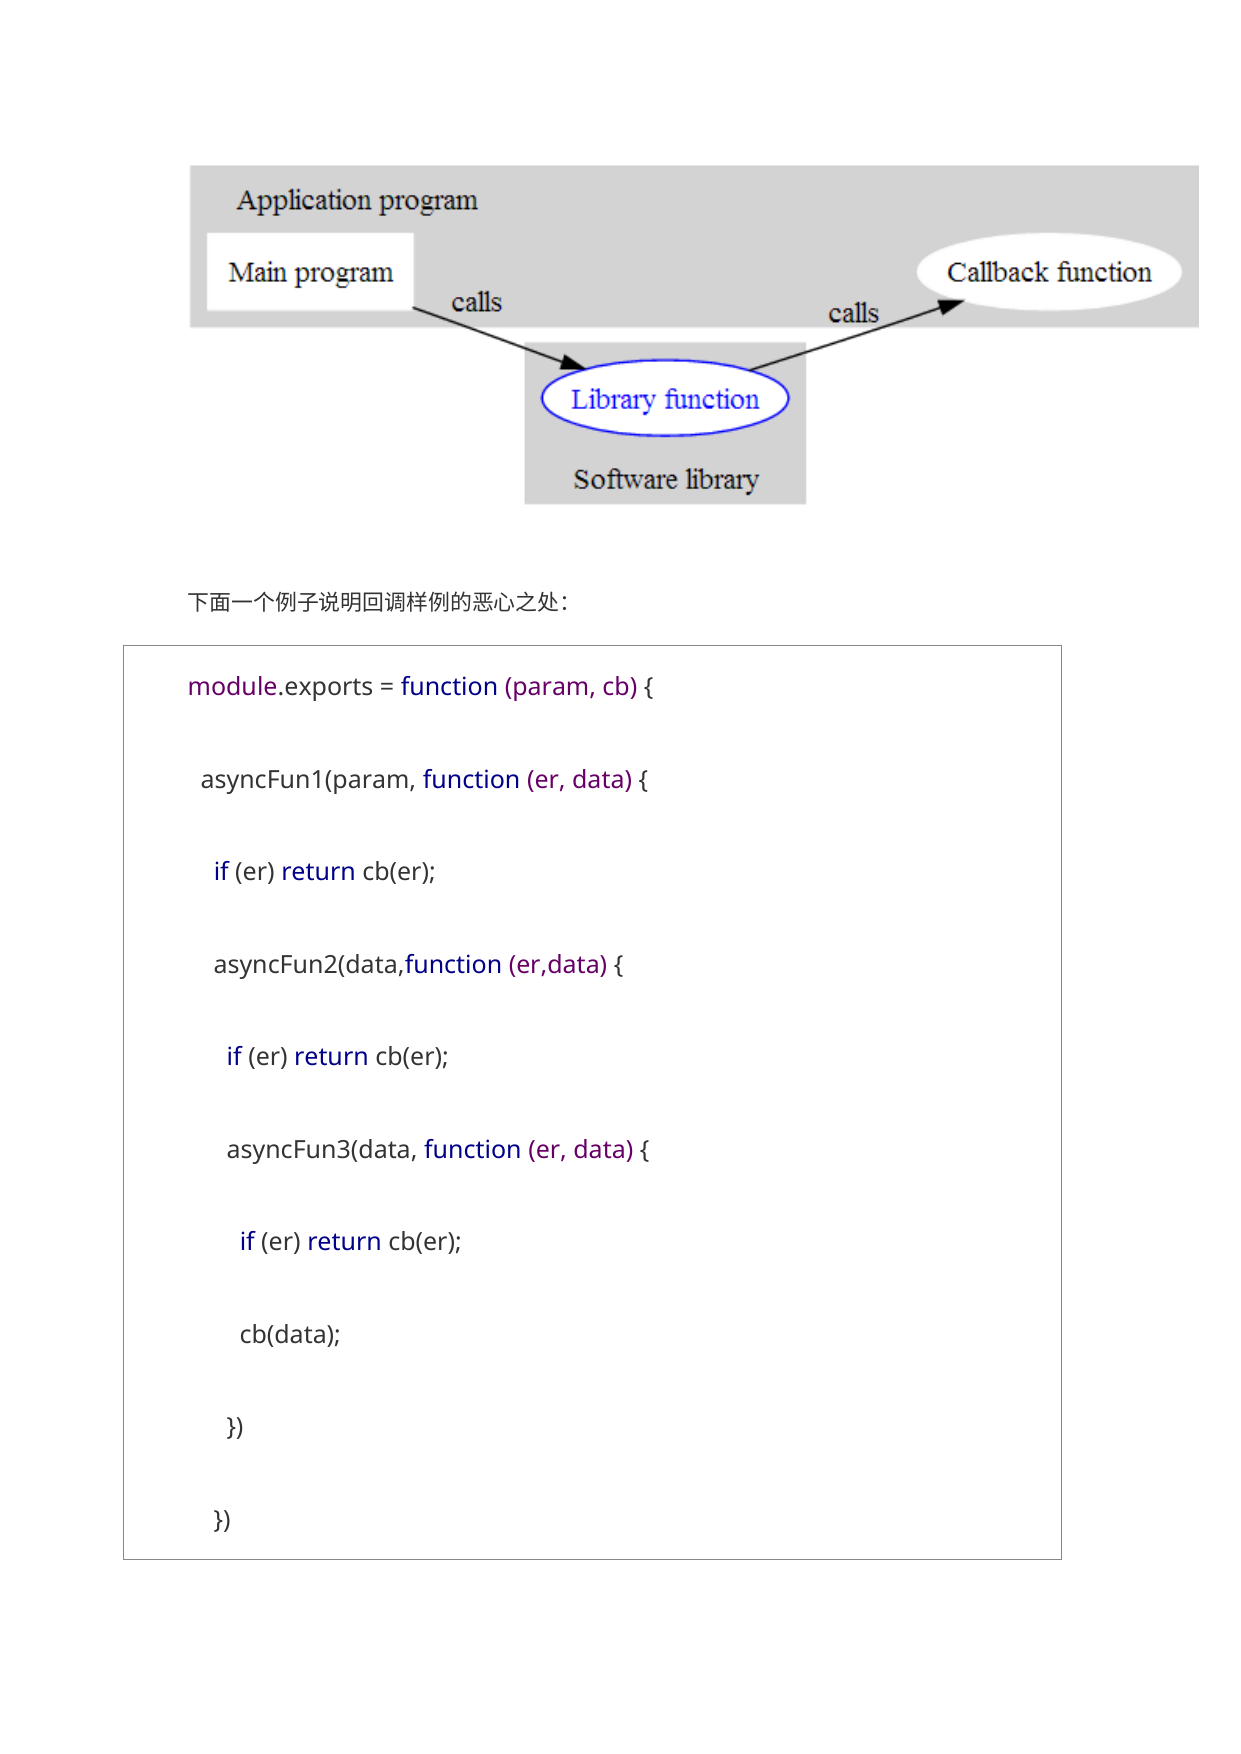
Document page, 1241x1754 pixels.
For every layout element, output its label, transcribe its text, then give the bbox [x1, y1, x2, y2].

text asyncFun1(param, function (er, data) { [124, 737, 1061, 811]
text }) [124, 1384, 1061, 1458]
text module.exports = function (param, cb) { [124, 646, 1061, 718]
text asyncFun2(data,function (er,data) { [124, 922, 1061, 996]
text cb(data); [124, 1292, 1061, 1366]
picture [187, 162, 1199, 522]
text if (er) return cb(er); [124, 1014, 1061, 1088]
text }) [124, 1477, 1061, 1559]
text if (er) return cb(er); [124, 1199, 1061, 1273]
text if (er) return cb(er); [124, 829, 1061, 903]
text asyncFun3(data, function (er, data) { [124, 1107, 1061, 1181]
